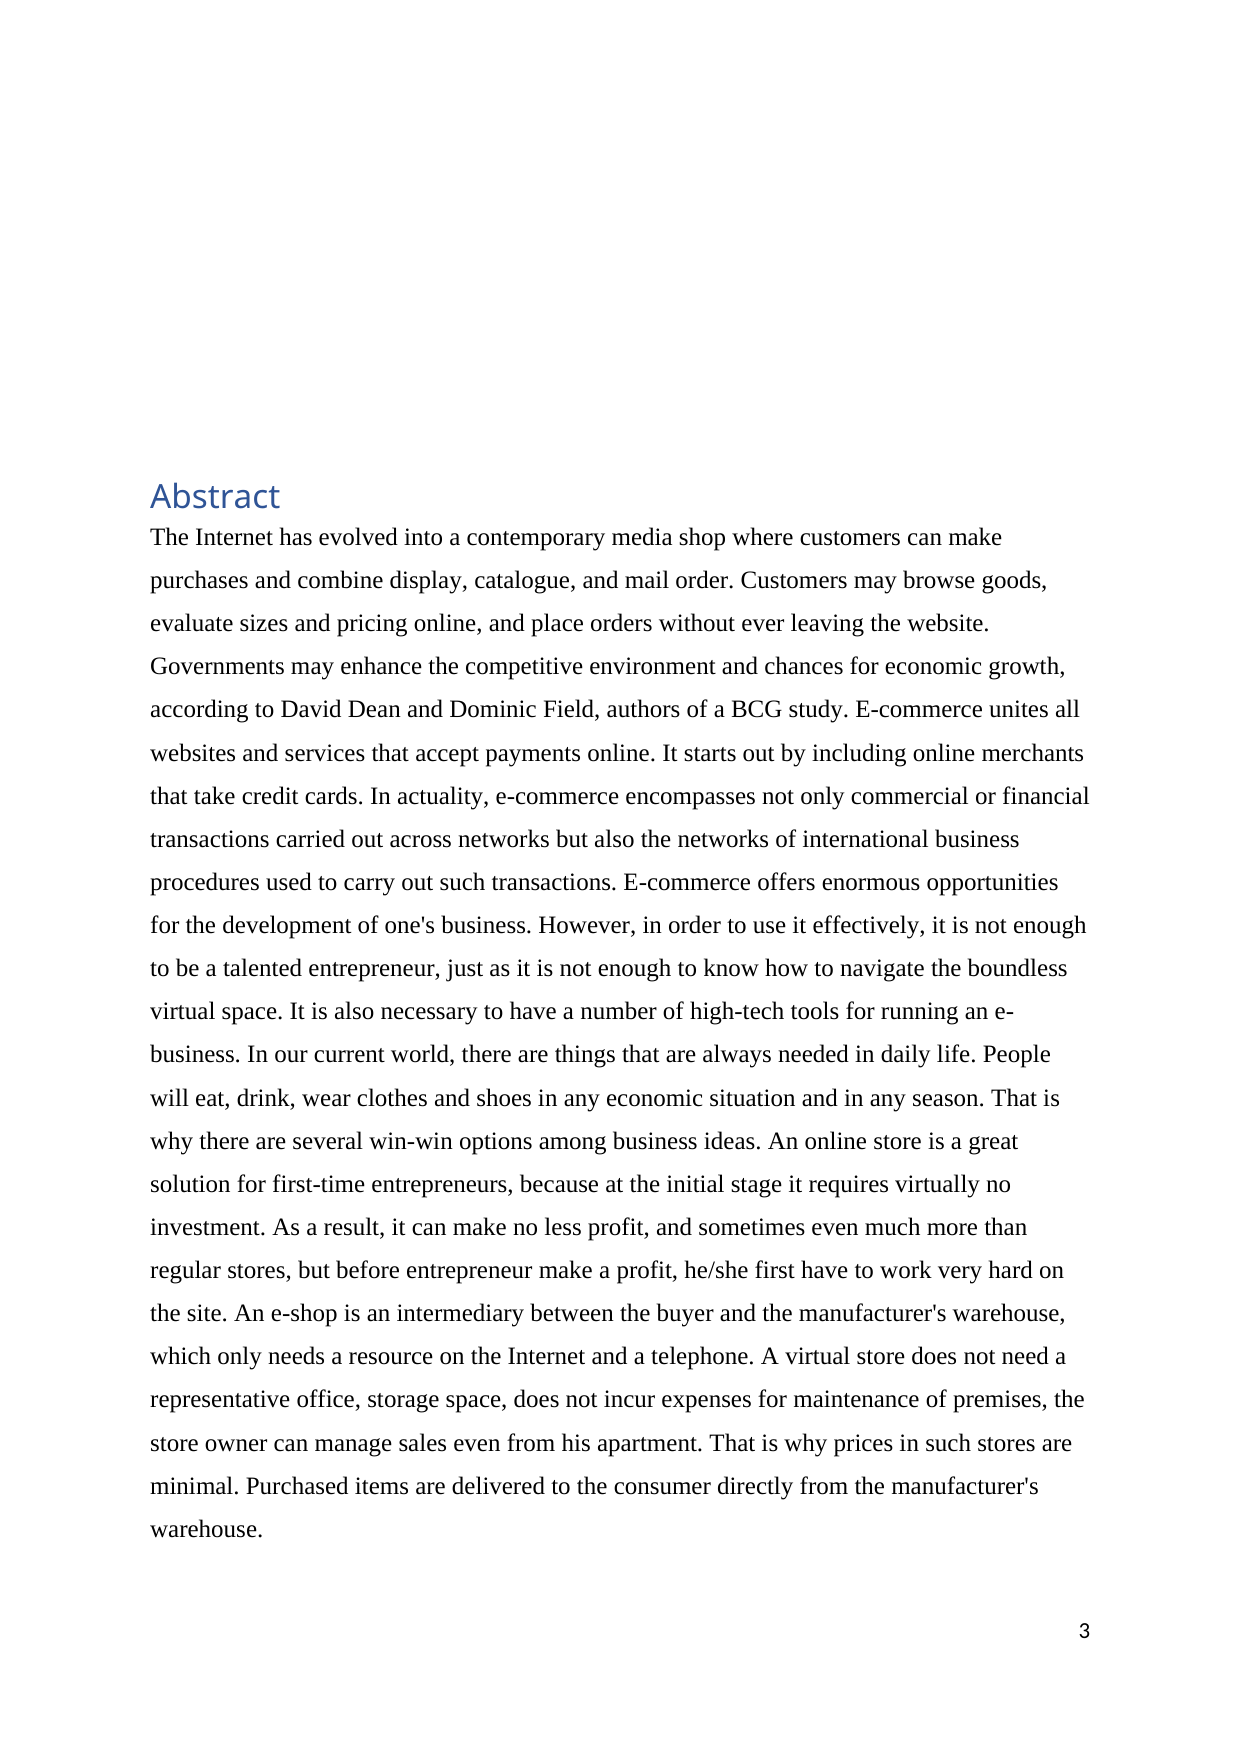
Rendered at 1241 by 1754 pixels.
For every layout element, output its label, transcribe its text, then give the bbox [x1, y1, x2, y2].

text The Internet has evolved into a contemporary media shop where customers can make purchases and combine display, catalogue, and mail order. Customers may browse goods, evaluate sizes and pricing online, and place orders without ever leaving the website. Governments may enhance the competitive environment and chances for economic growth, according to David Dean and Dominic Field, authors of a BCG study. E-commerce unites all websites and services that accept payments online. It starts out by including online merchants that take credit cards. In actuality, e-commerce encompasses not only commercial or financial transactions carried out across networks but also the networks of international business procedures used to carry out such transactions. E-commerce offers enormous opportunities for the development of one's business. However, in order to use it effectively, it is not enough to be a talented entrepreneur, just as it is not enough to know how to navigate the boundless virtual space. It is also necessary to have a number of high-tech tools for running an e-business. In our current world, there are things that are always needed in daily life. People will eat, drink, wear clothes and shoes in any economic situation and in any season. That is why there are several win-win options among business ideas. An online store is a great solution for first-time entrepreneurs, because at the initial stage it requires virtually no investment. As a result, it can make no less profit, and sometimes even much more than regular stores, but before entrepreneur make a profit, he/she first have to work very hard on the site. An e-shop is an intermediary between the buyer and the manufacturer's warehouse, which only needs a resource on the Internet and a telephone. A virtual store does not need a representative office, storage space, does not incur expenses for maintenance of premises, the store owner can manage sales even from his apartment. That is why prices in such stores are minimal. Purchased items are delivered to the consumer directly from the manufacturer's warehouse. [150, 522, 1090, 1543]
subtitle Abstract [150, 473, 1090, 518]
